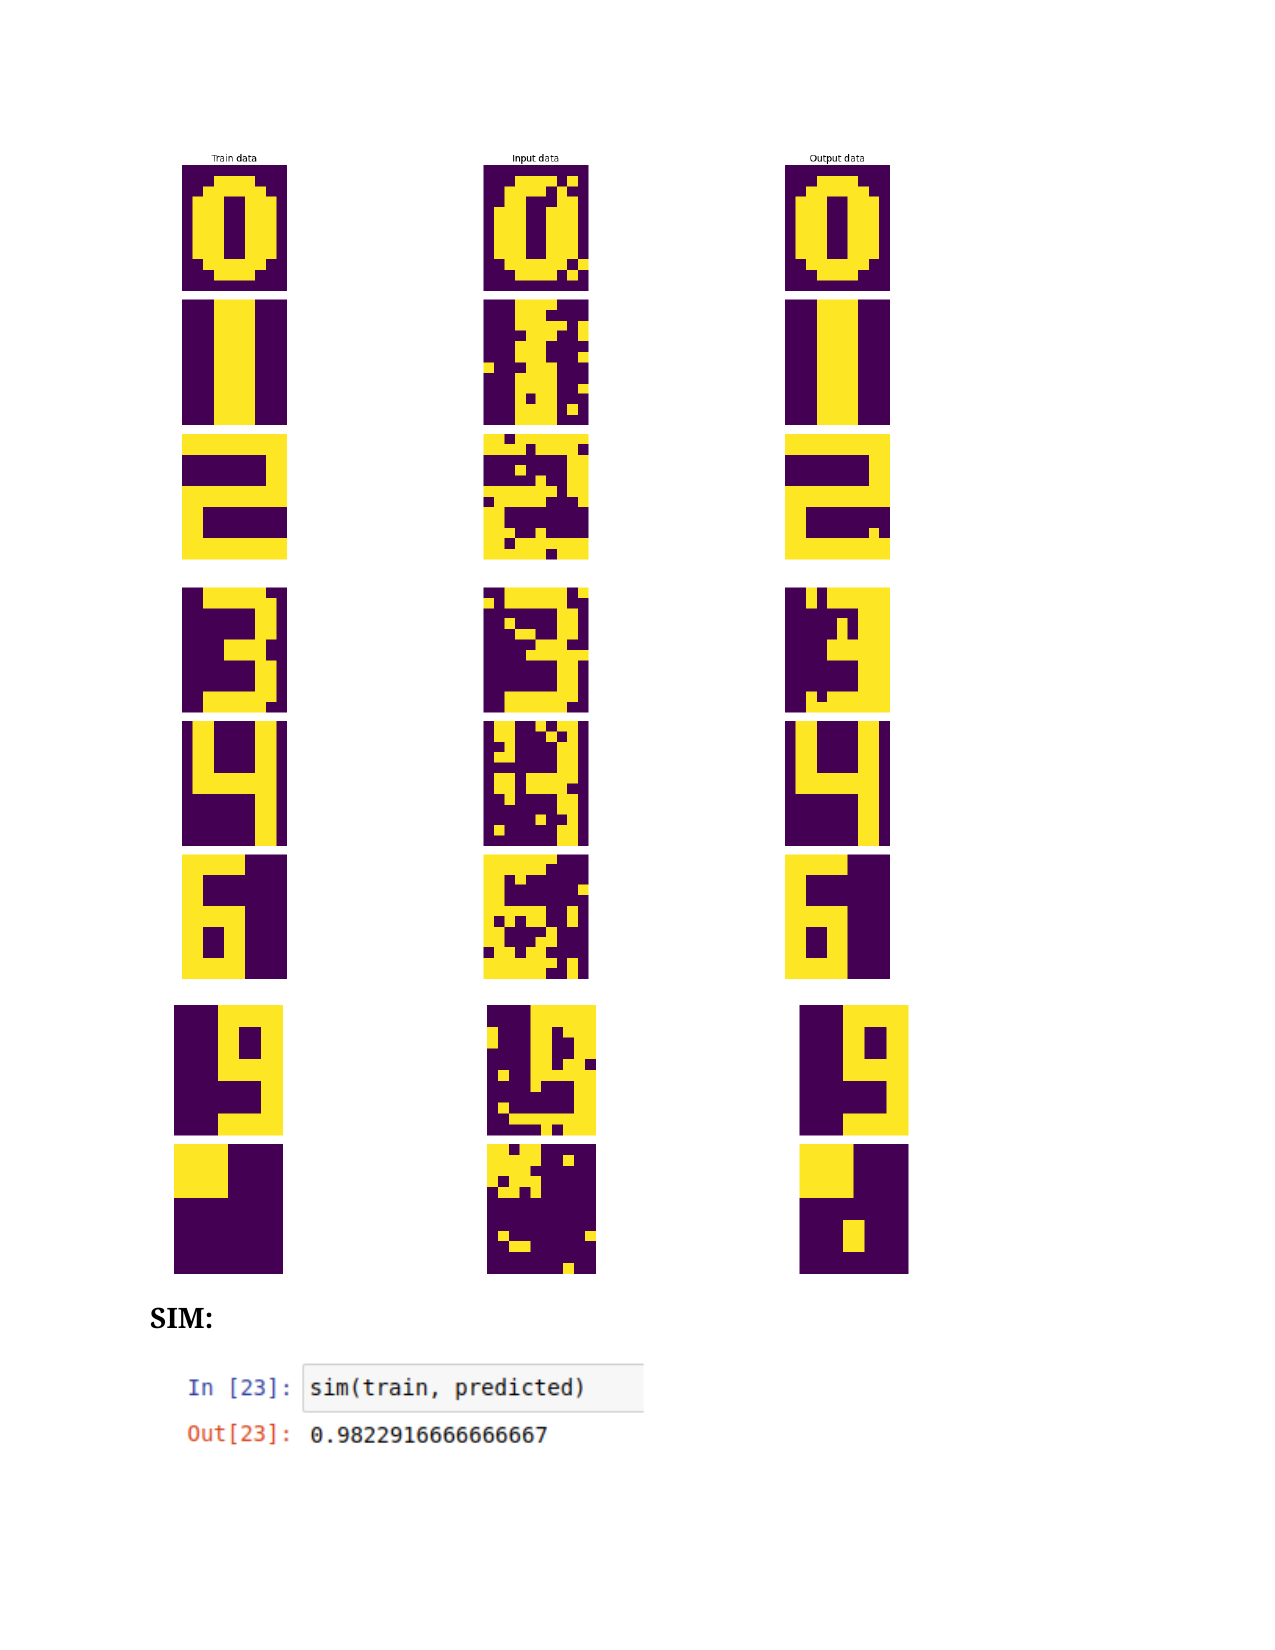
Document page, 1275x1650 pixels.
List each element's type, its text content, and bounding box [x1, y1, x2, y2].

text SIM: [150, 1299, 1125, 1337]
